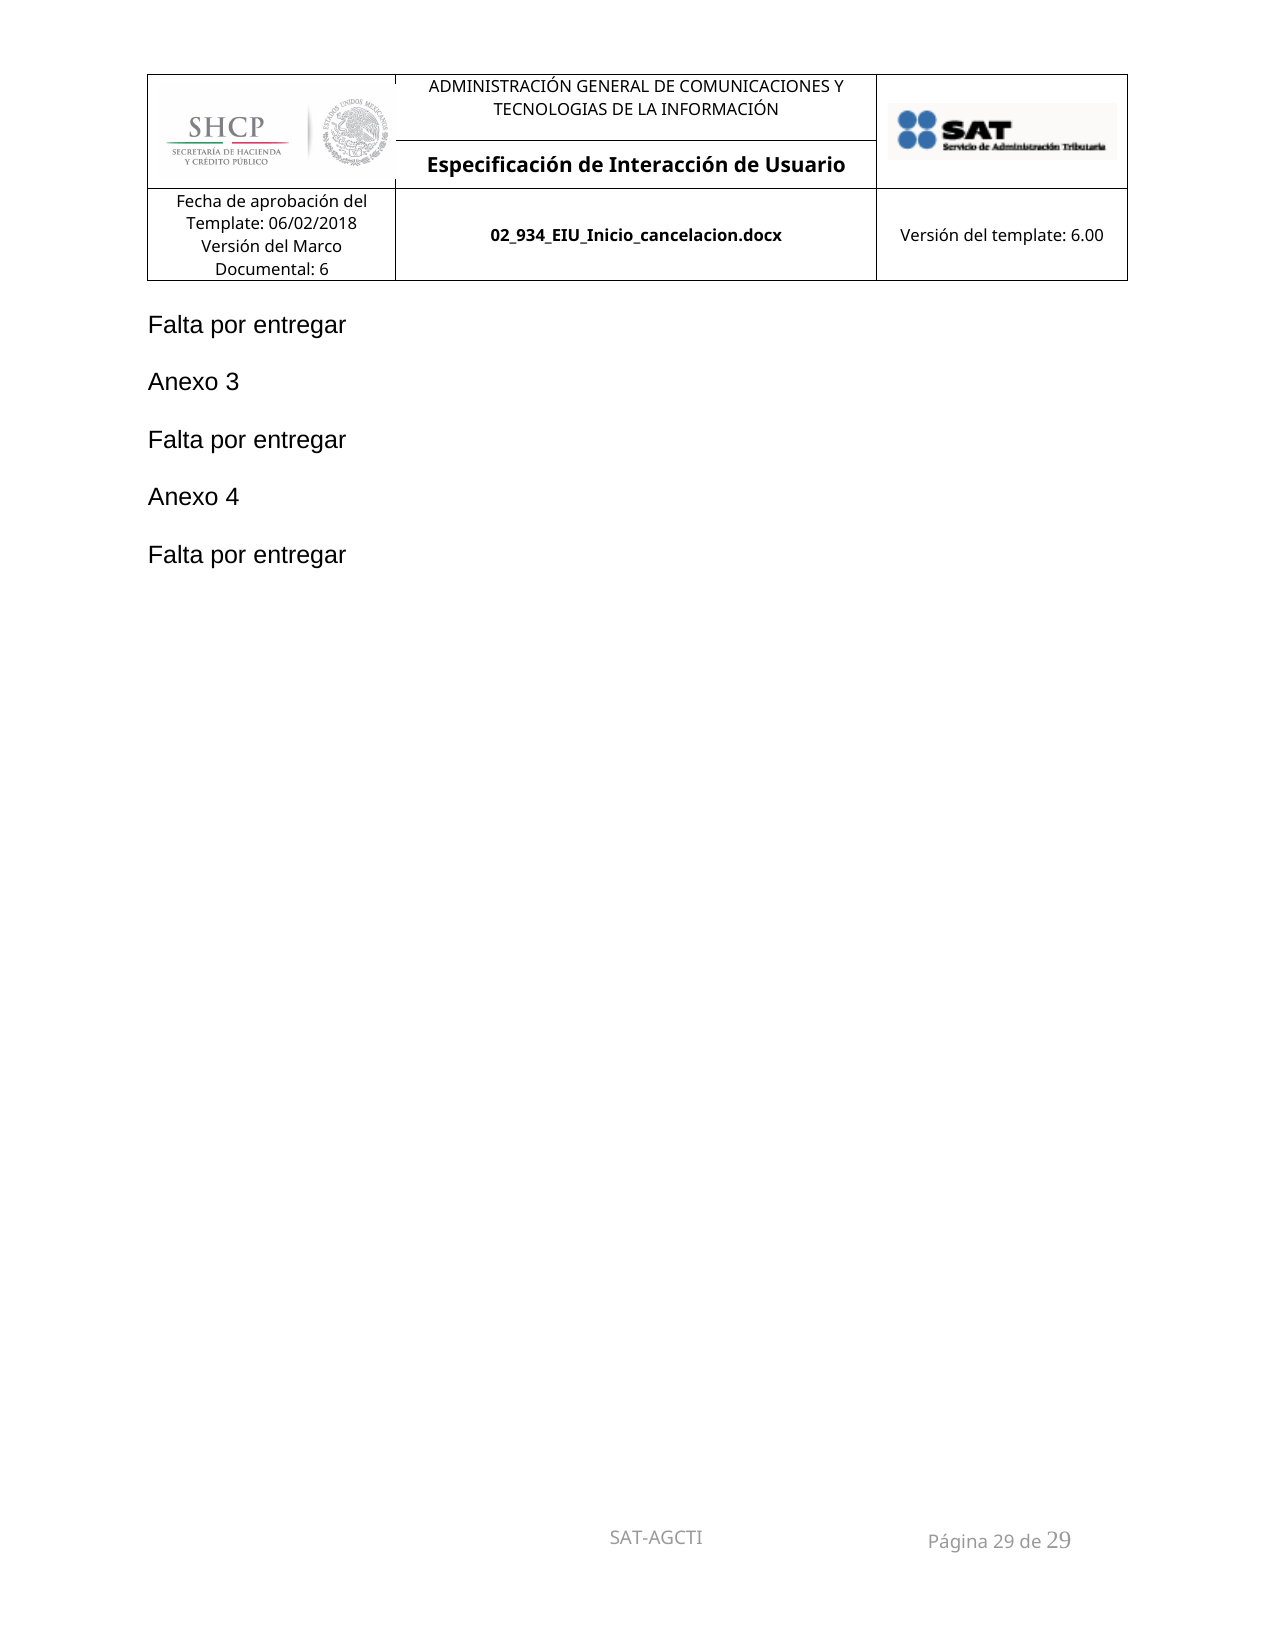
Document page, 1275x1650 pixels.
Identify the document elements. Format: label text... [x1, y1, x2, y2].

text Anexo 3 [148, 367, 1127, 396]
picture [158, 84, 396, 179]
picture [887, 103, 1118, 160]
text Falta por entregar [148, 540, 1127, 569]
text Falta por entregar [148, 425, 1127, 454]
text Falta por entregar [148, 310, 1127, 339]
text Anexo 4 [148, 482, 1127, 511]
